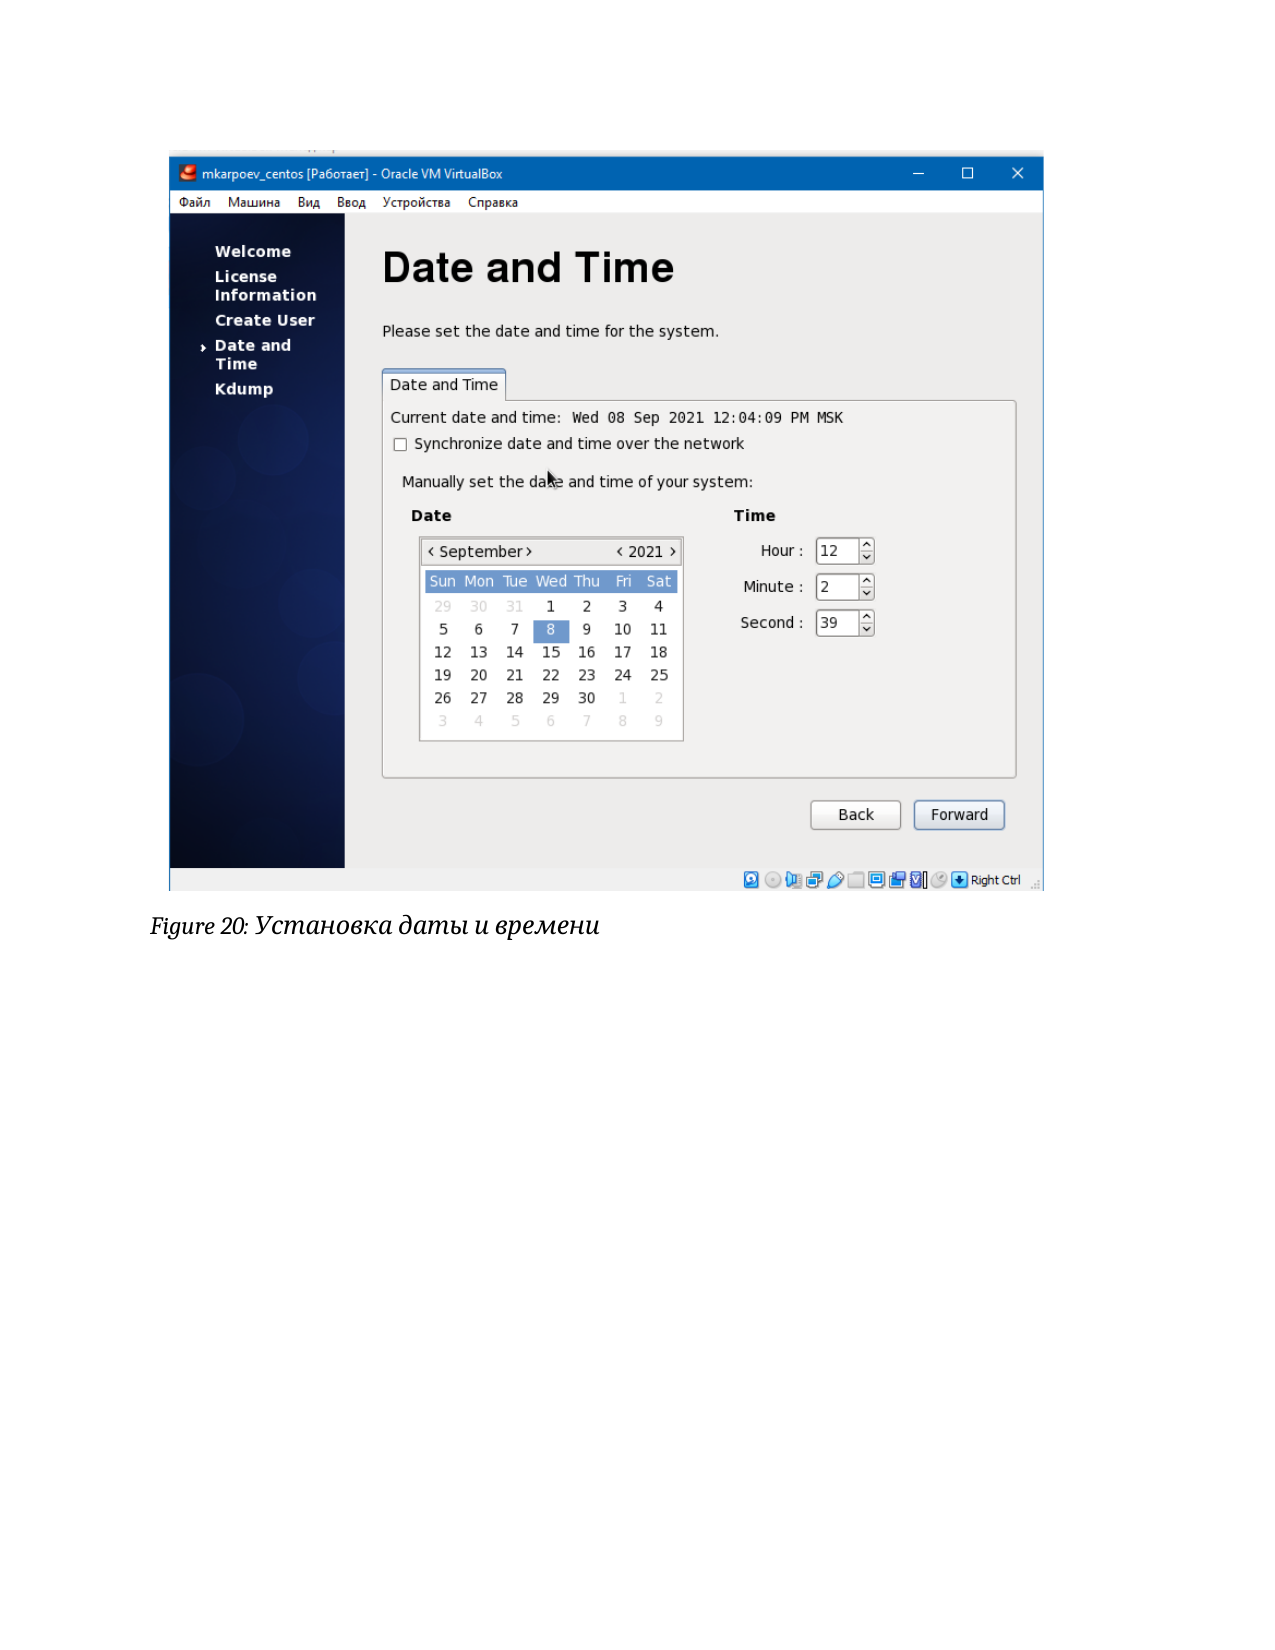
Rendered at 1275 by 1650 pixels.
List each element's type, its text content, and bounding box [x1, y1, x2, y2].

text Figure 20: Установка даты и времени [150, 912, 1125, 941]
picture [168, 150, 1044, 891]
